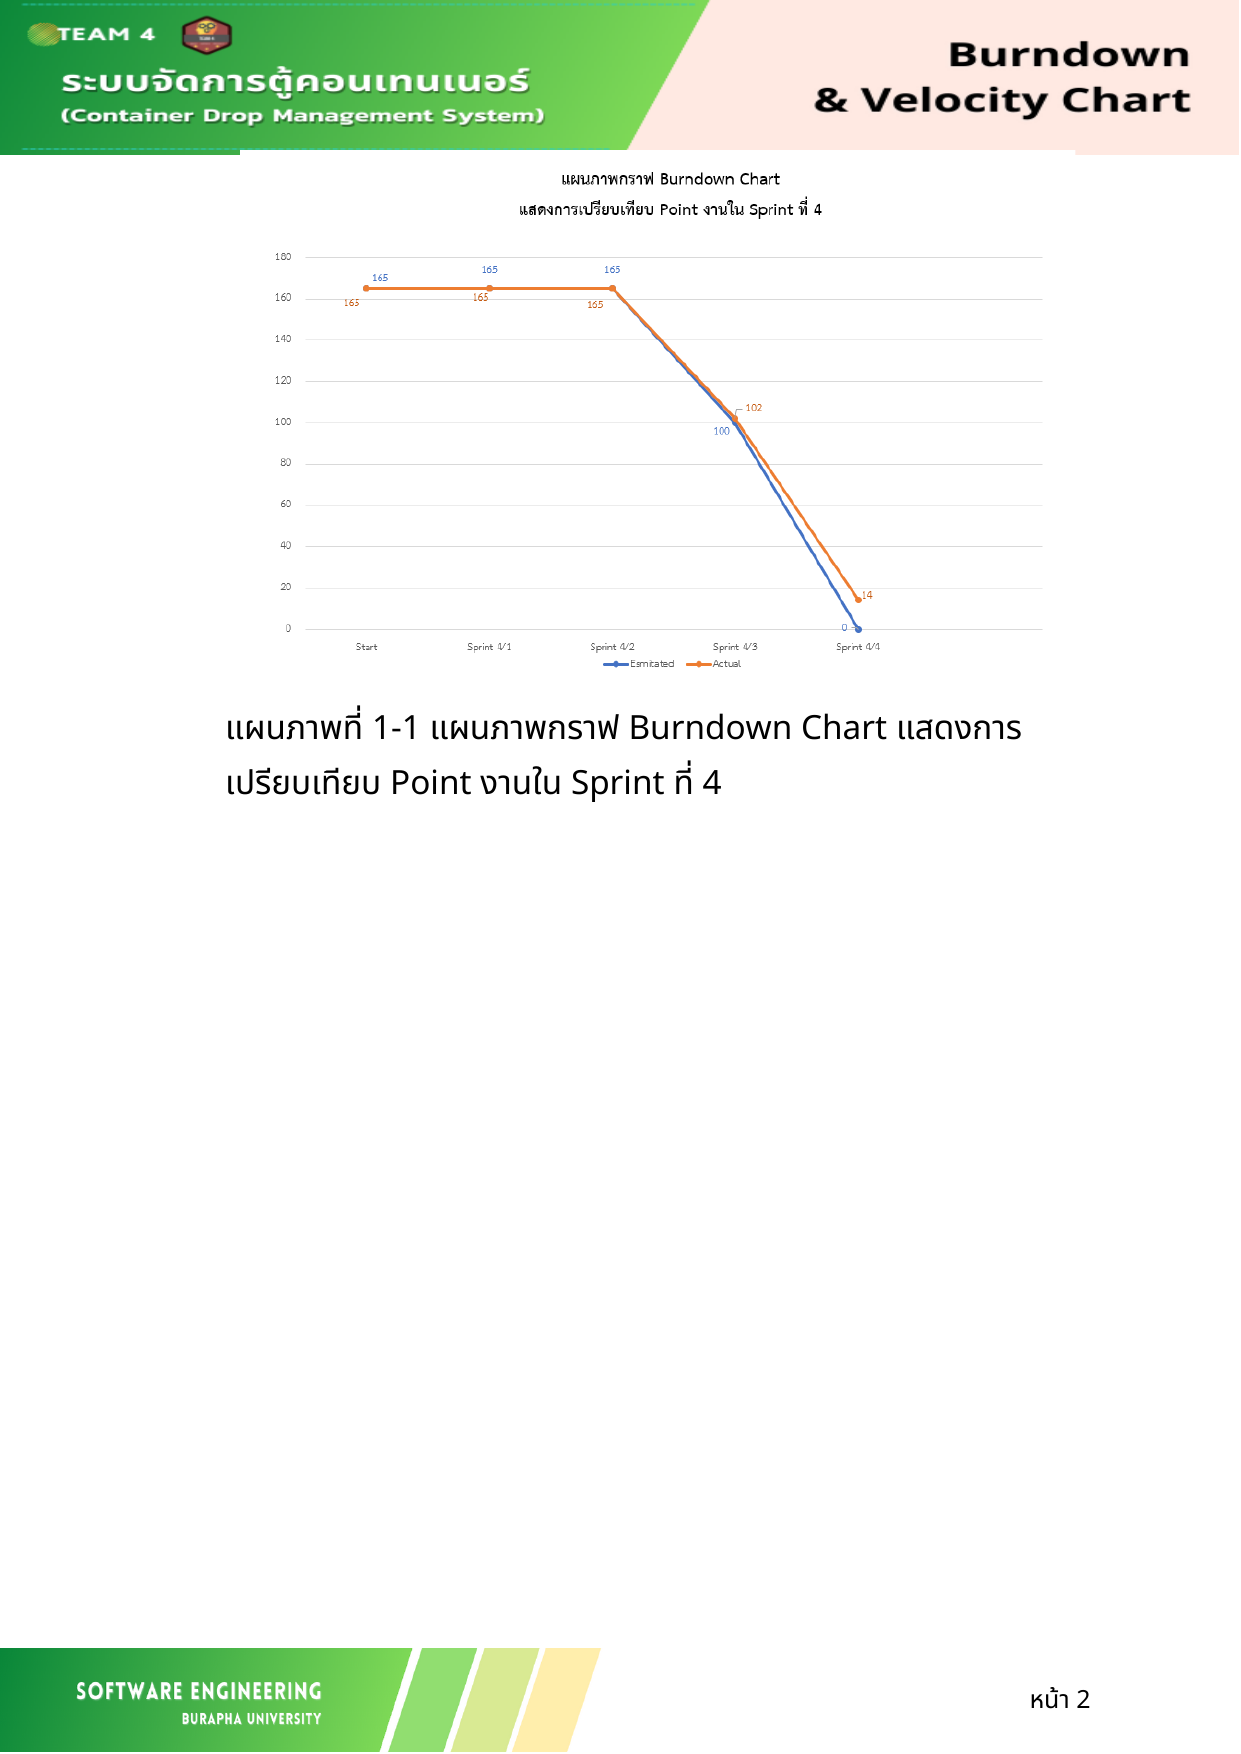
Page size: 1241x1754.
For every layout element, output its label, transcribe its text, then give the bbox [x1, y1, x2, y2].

picture [0, 0, 1239, 684]
picture [0, 1648, 1241, 1752]
text แผนภาพที่ 1-1 แผนภาพกราฟ Burndown Chart แสดงการเปรียบเทียบ Point งานใน Sprint ที่ 4 [225, 704, 1090, 809]
